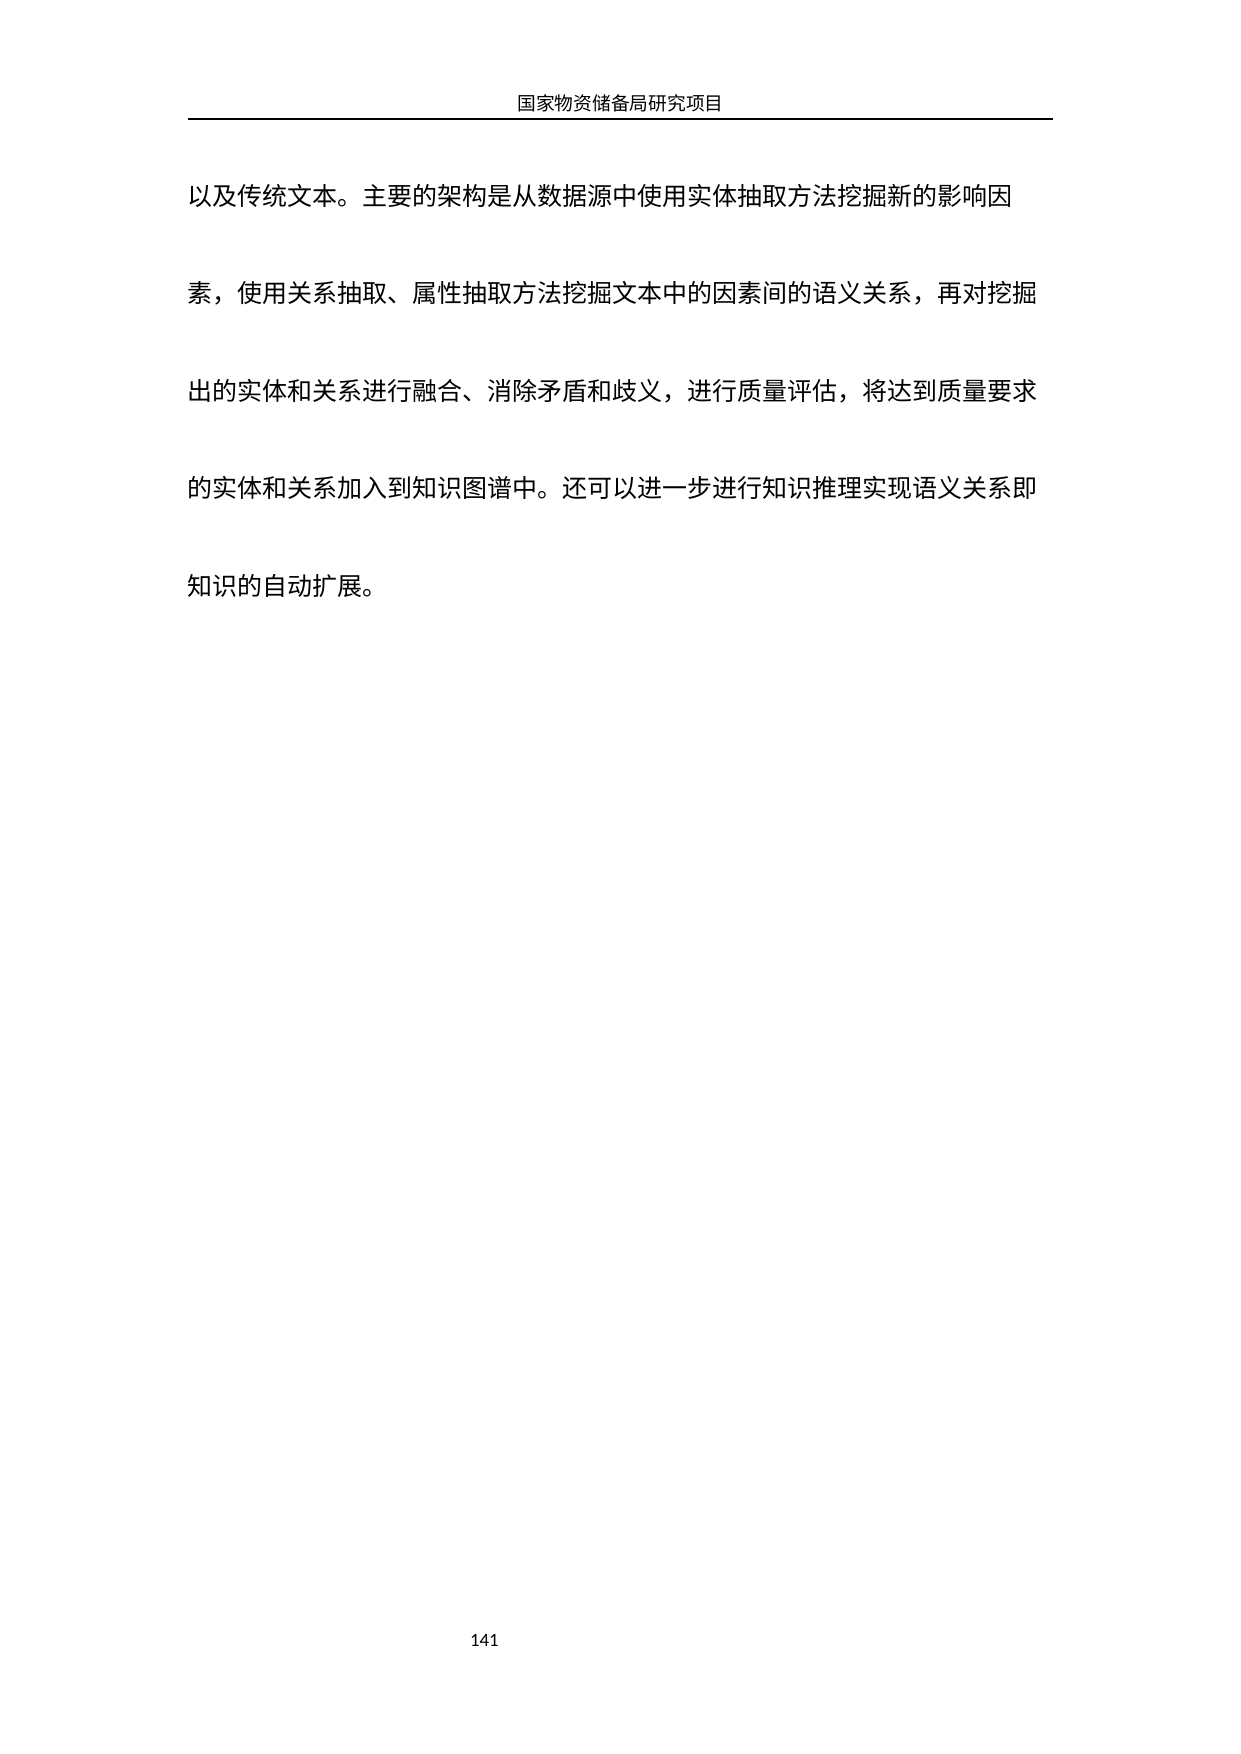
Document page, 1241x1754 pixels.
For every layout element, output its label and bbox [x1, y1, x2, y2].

text [187, 162, 1053, 617]
